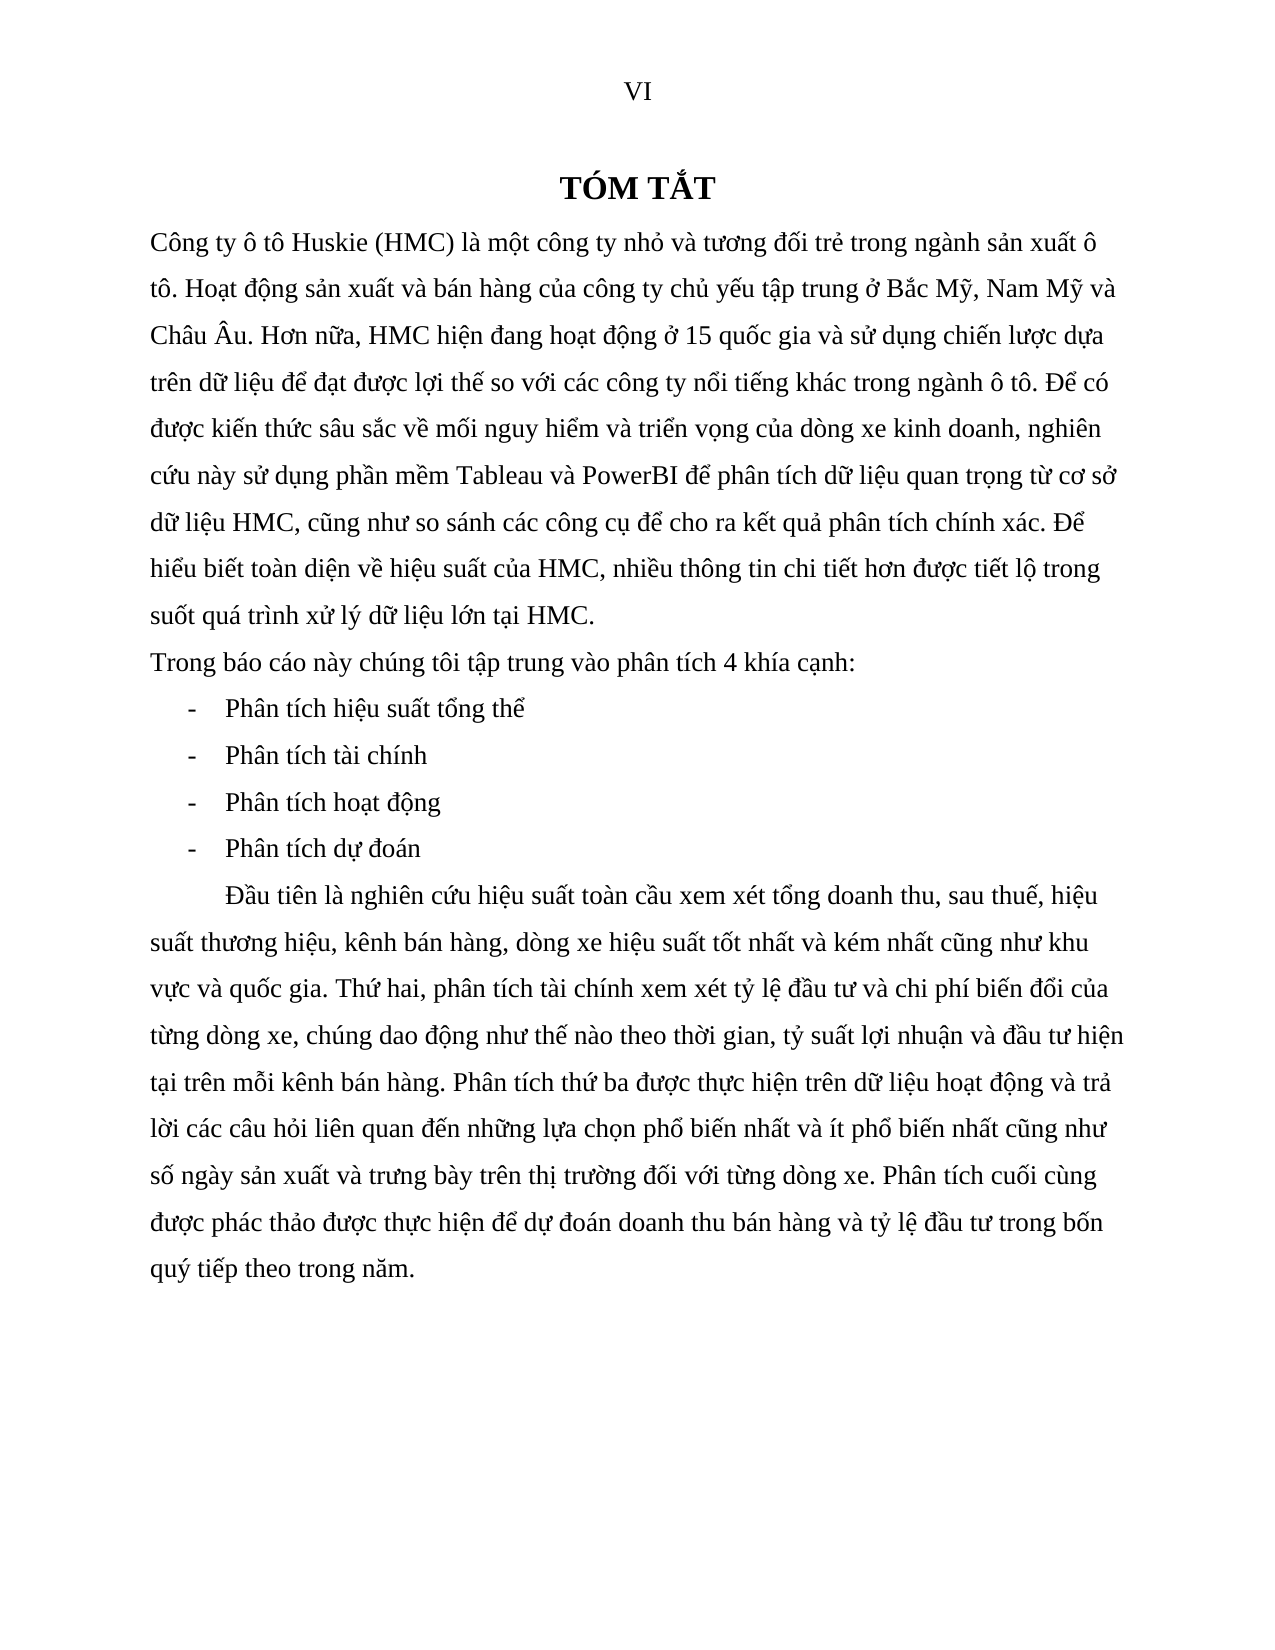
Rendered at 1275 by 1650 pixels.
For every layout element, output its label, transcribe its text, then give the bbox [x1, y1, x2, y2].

list Phân tích dự đoán [187, 832, 1125, 864]
subtitle TÓM TẮT [150, 168, 1125, 207]
list Phân tích hoạt động [187, 786, 1125, 817]
text Trong báo cáo này chúng tôi tập trung vào phân tích 4 khía cạnh: [150, 646, 1125, 677]
text Công ty ô tô Huskie (HMC) là một công ty nhỏ và tương đối trẻ trong ngành sản xuất ô tô. Hoạt động sản xuất và bán hàng của công ty chủ yếu tập trung ở Bắc Mỹ, Nam Mỹ và Châu Âu. Hơn nữa, HMC hiện đang hoạt động ở 15 quốc gia và sử dụng chiến lược dựa trên dữ liệu để đạt được lợi thế so với các công ty nổi tiếng khác trong ngành ô tô. Để có được kiến thức sâu sắc về mối nguy hiểm và triển vọng của dòng xe kinh doanh, nghiên cứu này sử dụng phần mềm Tableau và PowerBI để phân tích dữ liệu quan trọng từ cơ sở dữ liệu HMC, cũng như so sánh các công cụ để cho ra kết quả phân tích chính xác. Để hiểu biết toàn diện về hiệu suất của HMC, nhiều thông tin chi tiết hơn được tiết lộ trong suốt quá trình xử lý dữ liệu lớn tại HMC. [150, 226, 1125, 630]
list Phân tích hiệu suất tổng thể [187, 692, 1125, 724]
list Phân tích tài chính [187, 739, 1125, 770]
text Đầu tiên là nghiên cứu hiệu suất toàn cầu xem xét tổng doanh thu, sau thuế, hiệu suất thương hiệu, kênh bán hàng, dòng xe hiệu suất tốt nhất và kém nhất cũng như khu vực và quốc gia. Thứ hai, phân tích tài chính xem xét tỷ lệ đầu tư và chi phí biến đổi của từng dòng xe, chúng dao động như thế nào theo thời gian, tỷ suất lợi nhuận và đầu tư hiện tại trên mỗi kênh bán hàng. Phân tích thứ ba được thực hiện trên dữ liệu hoạt động và trả lời các câu hỏi liên quan đến những lựa chọn phổ biến nhất và ít phổ biến nhất cũng như số ngày sản xuất và trưng bày trên thị trường đối với từng dòng xe. Phân tích cuối cùng được phác thảo được thực hiện để dự đoán doanh thu bán hàng và tỷ lệ đầu tư trong bốn quý tiếp theo trong năm. [150, 879, 1125, 1284]
